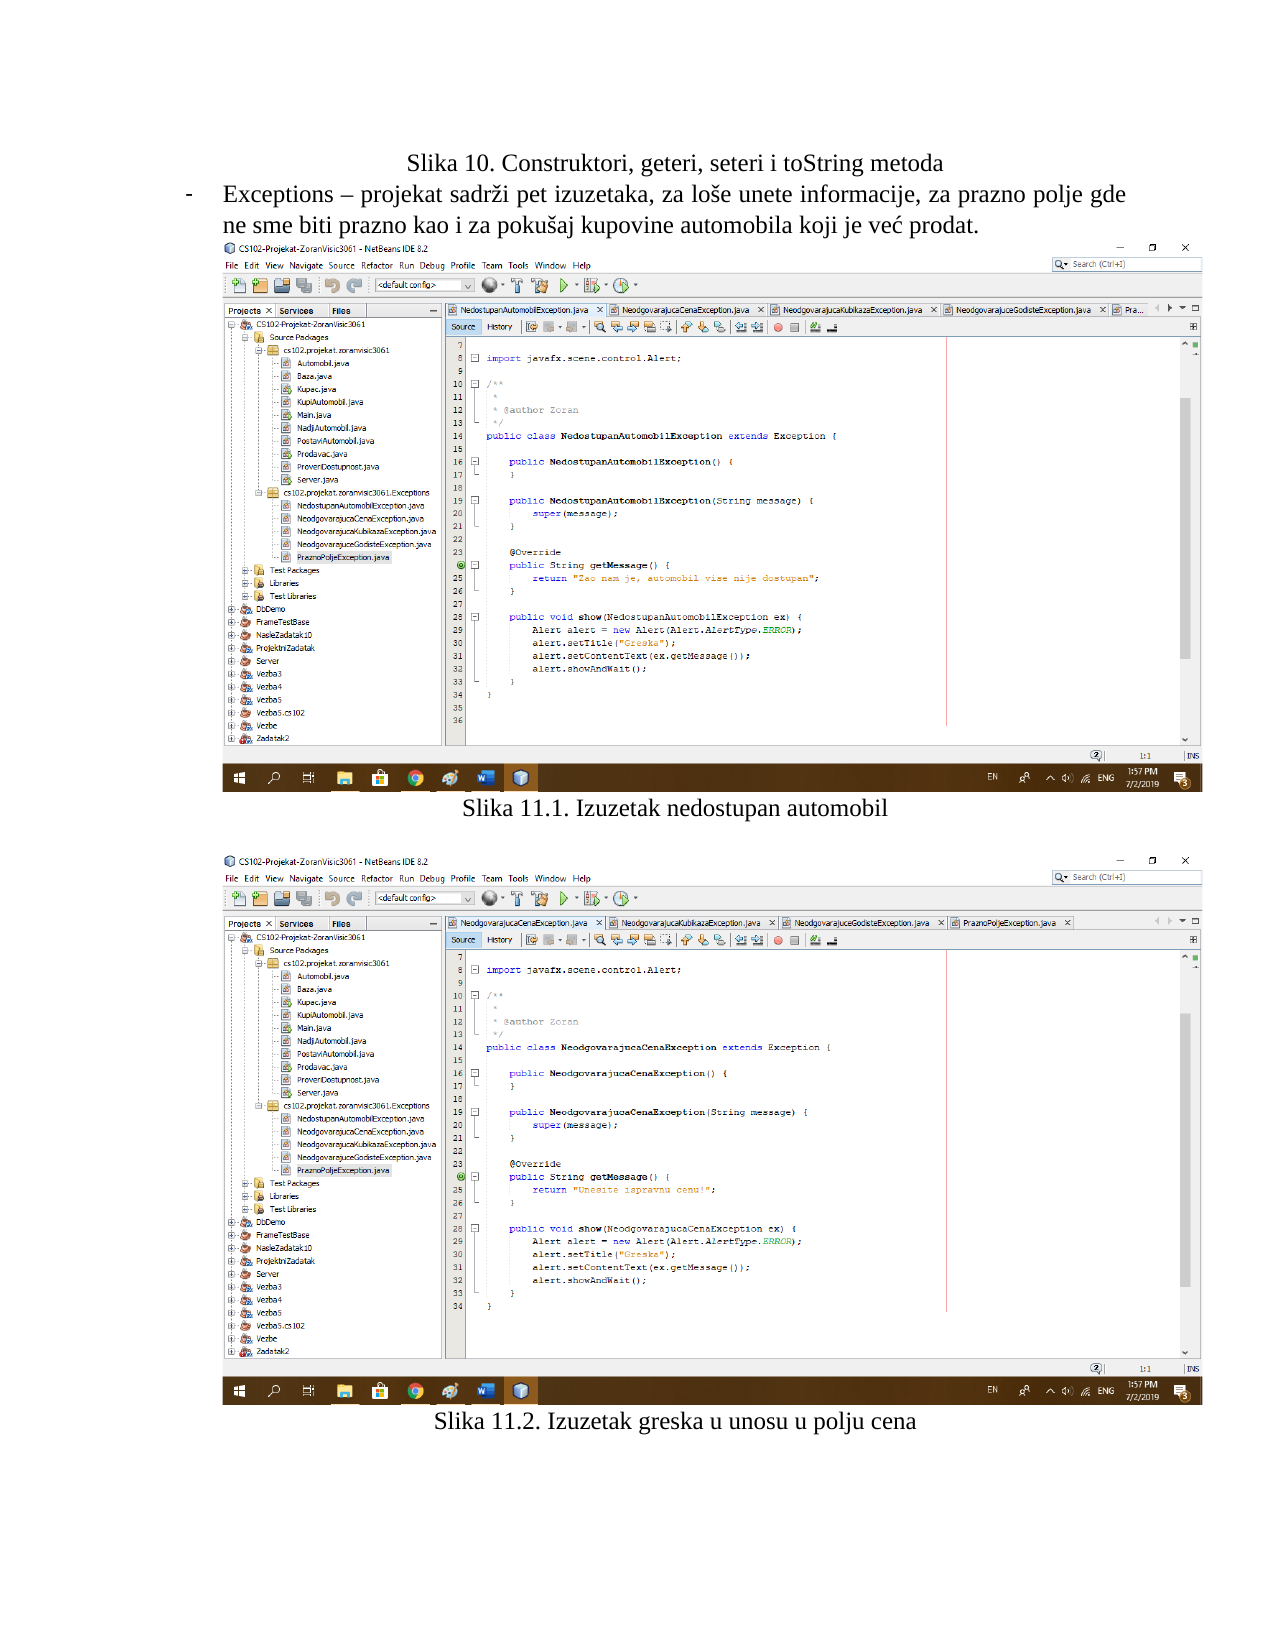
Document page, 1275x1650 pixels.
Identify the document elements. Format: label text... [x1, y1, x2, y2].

list Exceptions – projekat sadrži pet izuzetaka, za loše unete informacije, za prazno polje gde ne sme biti prazno kao i za pokušaj kupovine automobila koji je već prodat. [185, 178, 1127, 239]
list Slika 11.2. Izuzetak greska u unosu u polju cena [223, 1406, 1127, 1435]
picture [222, 853, 1203, 1405]
list Slika 10. Construktori, geteri, seteri i toString metoda [223, 148, 1127, 176]
picture [222, 240, 1203, 792]
list Slika 11.1. Izuzetak nedostupan automobil [223, 793, 1127, 822]
